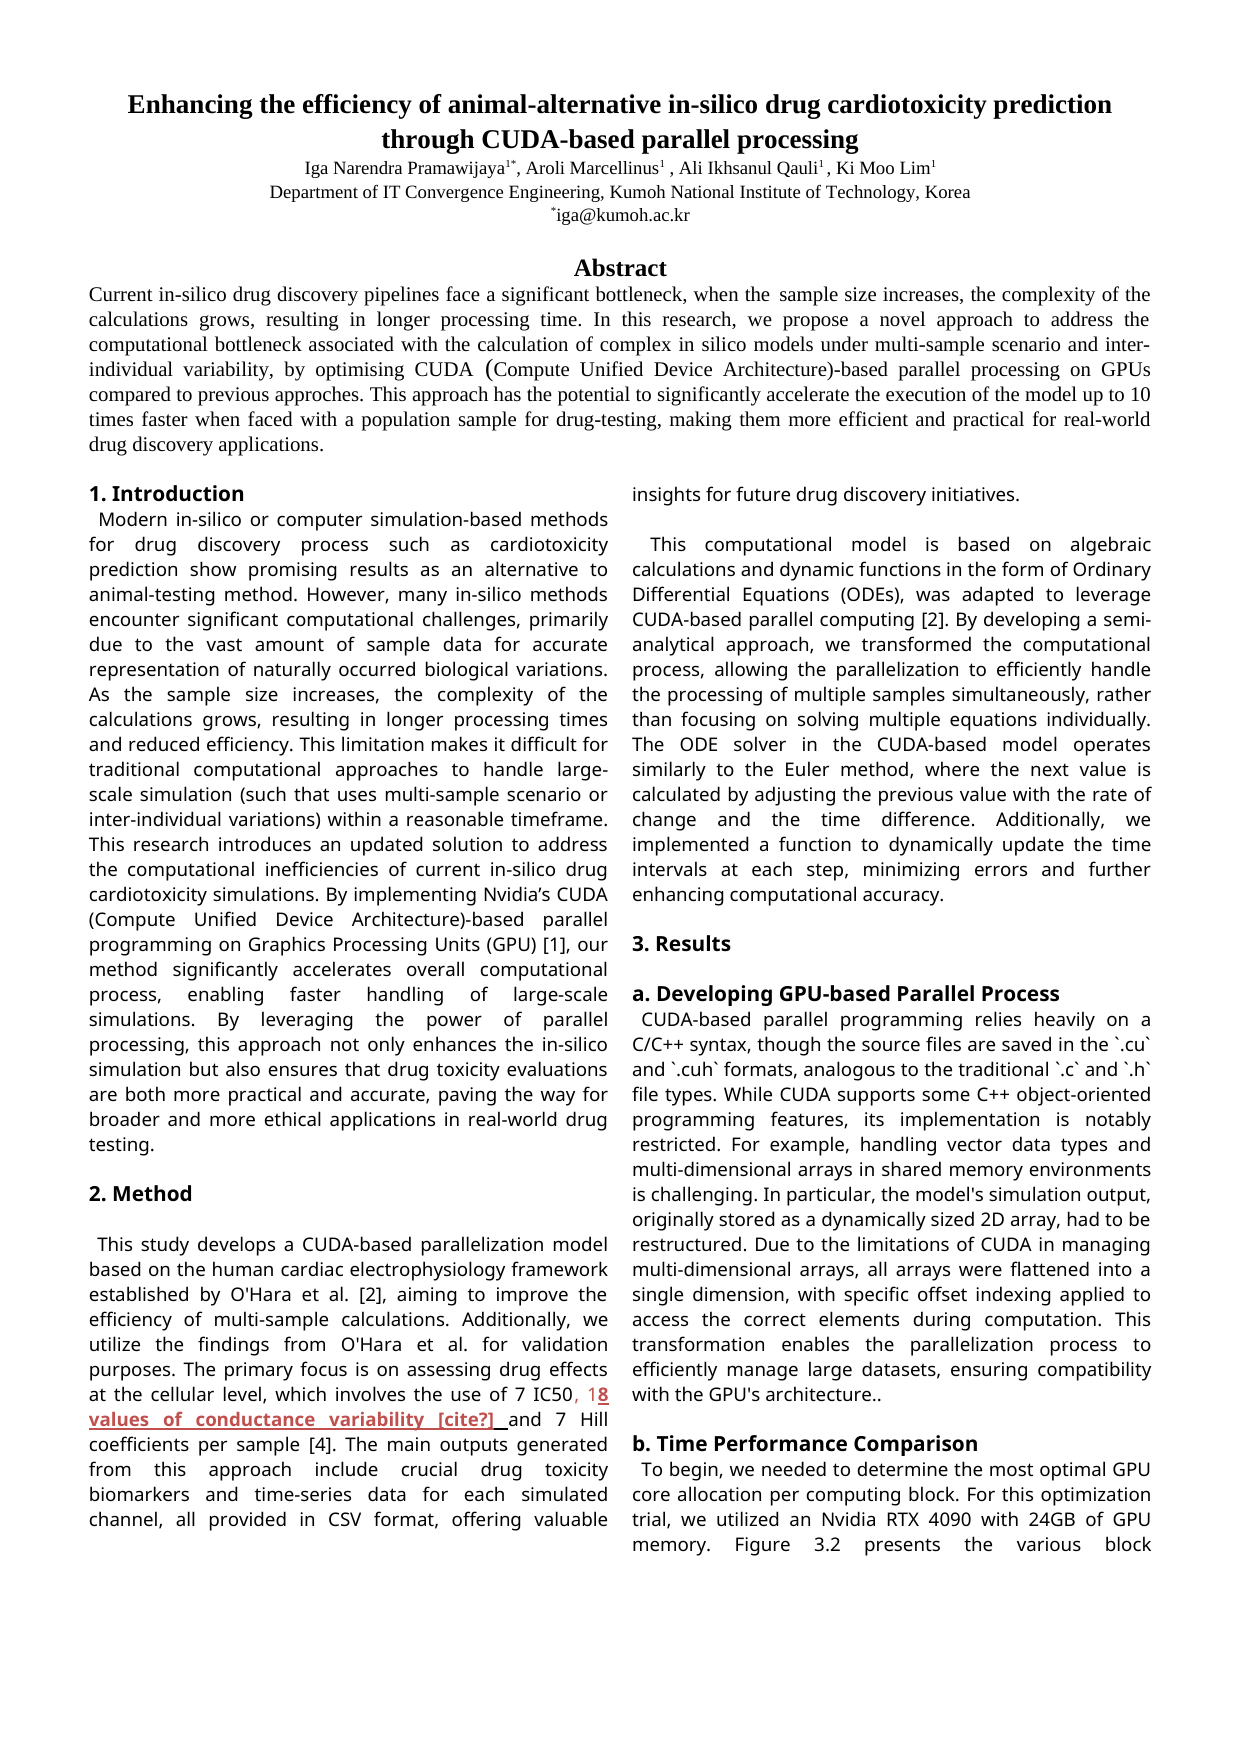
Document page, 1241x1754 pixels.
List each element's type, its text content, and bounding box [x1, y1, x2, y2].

text *iga@kumoh.ac.kr [89, 204, 1152, 226]
text This study develops a CUDA-based parallelization model based on the human cardiac electrophysiology framework established by O'Hara et al. [2], aiming to improve the efficiency of multi-sample calculations. Additionally, we utilize the findings from O'Hara et al. for validation purposes. The primary focus is on assessing drug effects at the cellular level, which involves the use of 7 IC50, 18 values of conductance variability [cite?] and 7 Hill coefficients per sample [4]. The main outputs generated from this approach include crucial drug toxicity biomarkers and time-series data for each simulated channel, all provided in CSV format, offering valuable insights for future drug discovery initiatives. [89, 1232, 608, 1532]
text b. Time Performance Comparison [632, 1432, 1152, 1457]
text Department of IT Convergence Engineering, Kumoh National Institute of Technology, Korea [89, 181, 1152, 202]
text Current in-silico drug discovery pipelines face a significant bottleneck, when the sample size increases, the complexity of the calculations grows, resulting in longer processing time. In this research, we propose a novel approach to address the computational bottleneck associated with the calculation of complex in silico models under multi-sample scenario and inter-individual variability, by optimising CUDA (Compute Unified Device Architecture)-based parallel processing on GPUs compared to previous approches. This approach has the potential to significantly accelerate the execution of the model up to 10 times faster when faced with a population sample for drug-testing, making them more efficient and practical for real-world drug discovery applications. [89, 282, 1152, 457]
text 3. Results [632, 932, 1152, 957]
text Modern in-silico or computer simulation-based methods for drug discovery process such as cardiotoxicity prediction show promising results as an alternative to animal-testing method. However, many in-silico methods encounter significant computational challenges, primarily due to the vast amount of sample data for accurate representation of naturally occurred biological variations. As the sample size increases, the complexity of the calculations grows, resulting in longer processing times and reduced efficiency. This limitation makes it difficult for traditional computational approaches to handle large-scale simulation (such that uses multi-sample scenario or inter-individual variations) within a reasonable timeframe. This research introduces an updated solution to address the computational inefficiencies of current in-silico drug cardiotoxicity simulations. By implementing Nvidia’s CUDA (Compute Unified Device Architecture)-based parallel programming on Graphics Processing Units (GPU) [1], our method significantly accelerates overall computational process, enabling faster handling of large-scale simulations. By leveraging the power of parallel processing, this approach not only enhances the in-silico simulation but also ensures that drug toxicity evaluations are both more practical and accurate, paving the way for broader and more ethical applications in real-world drug testing. [89, 507, 608, 1157]
text 1. Introduction [89, 482, 608, 507]
text 2. Method [89, 1182, 608, 1207]
text Iga Narendra Pramawijaya1*, Aroli Marcellinus1 , Ali Ikhsanul Qauli1 , Ki Moo Lim1 [89, 157, 1152, 178]
text This computational model is based on algebraic calculations and dynamic functions in the form of Ordinary Differential Equations (ODEs), was adapted to leverage CUDA-based parallel computing [2]. By developing a semi-analytical approach, we transformed the computational process, allowing the parallelization to efficiently handle the processing of multiple samples simultaneously, rather than focusing on solving multiple equations individually. The ODE solver in the CUDA-based model operates similarly to the Euler method, where the next value is calculated by adjusting the previous value with the rate of change and the time difference. Additionally, we implemented a function to dynamically update the time intervals at each step, minimizing errors and further enhancing computational accuracy. [632, 532, 1152, 907]
text a. Developing GPU-based Parallel Process [632, 982, 1152, 1007]
text CUDA-based parallel programming relies heavily on a C/C++ syntax, though the source files are saved in the `.cu` and `.cuh` formats, analogous to the traditional `.c` and `.h` file types. While CUDA supports some C++ object-oriented programming features, its implementation is notably restricted. For example, handling vector data types and multi-dimensional arrays in shared memory environments is challenging. In particular, the model's simulation output, originally stored as a dynamically sized 2D array, had to be restructured. Due to the limitations of CUDA in managing multi-dimensional arrays, all arrays were flattened into a single dimension, with specific offset indexing applied to access the correct elements during computation. This transformation enables the parallelization process to efficiently manage large datasets, ensuring compatibility with the GPU's architecture.. [632, 1007, 1152, 1407]
text Enhancing the efficiency of animal-alternative in-silico drug cardiotoxicity prediction through CUDA-based parallel processing [89, 89, 1152, 154]
text Abstract [89, 257, 1152, 282]
